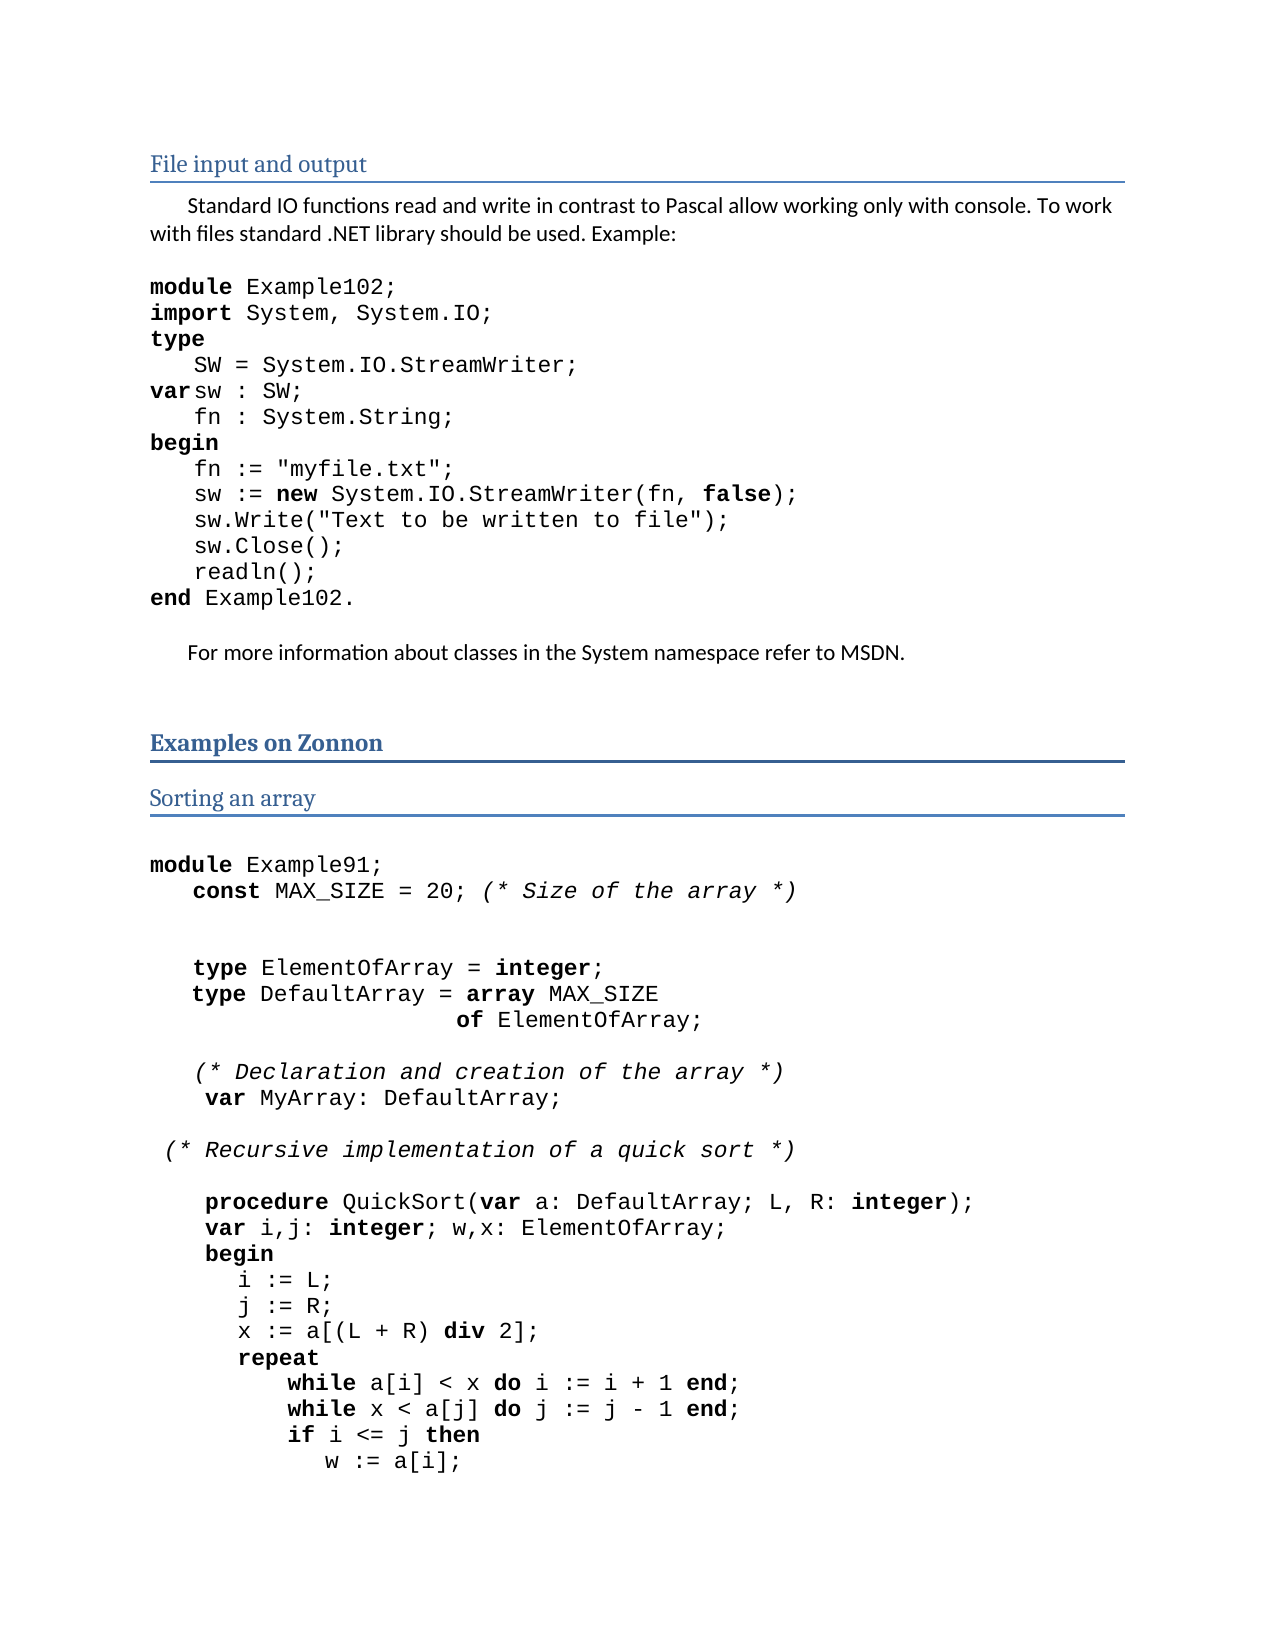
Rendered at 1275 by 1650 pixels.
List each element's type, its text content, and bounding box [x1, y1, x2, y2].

text SW = System.IO.StreamWriter; [150, 353, 1125, 379]
text w := a[i]; [150, 1449, 1125, 1476]
text var MyArray: DefaultArray; [150, 1086, 1125, 1112]
text end Example102. [150, 587, 1125, 612]
text repeat [150, 1346, 1125, 1372]
subtitle Examples on Zonnon [150, 729, 1125, 760]
text j := R; [150, 1294, 1125, 1320]
text fn : System.String; [150, 405, 1125, 431]
text while x < a[j] do j := j - 1 end; [150, 1398, 1125, 1424]
text Standard IO functions read and write in contrast to Pascal allow working only with console. To work with files standard .NET library should be used. Example: [150, 191, 1125, 247]
text fn := "myfile.txt"; [150, 457, 1125, 483]
text sw := new System.IO.StreamWriter(fn, false); [150, 483, 1125, 509]
text (* Recursive implementation of a quick sort *) [150, 1138, 1125, 1164]
text while a[i] < x do i := i + 1 end; [150, 1372, 1125, 1398]
text type [150, 327, 1125, 353]
text module Example102; [150, 275, 1125, 301]
text sw.Close(); [150, 535, 1125, 561]
text import System, System.IO; [150, 301, 1125, 327]
text type ElementOfArray = integer; [150, 957, 1125, 983]
text procedure QuickSort(var a: DefaultArray; L, R: integer); [150, 1190, 1125, 1216]
subtitle Sorting an array [150, 784, 1125, 814]
text const MAX_SIZE = 20; (* Size of the array *) [150, 879, 1125, 905]
text i := L; [150, 1268, 1125, 1294]
text begin [150, 431, 1125, 457]
text begin [150, 1242, 1125, 1268]
text module Example91; [150, 853, 1125, 879]
text (* Declaration and creation of the array *) [150, 1061, 1125, 1086]
text var i,j: integer; w,x: ElementOfArray; [150, 1216, 1125, 1242]
text var sw : SW; [150, 379, 1125, 405]
text readln(); [150, 561, 1125, 587]
text x := a[(L + R) div 2]; [150, 1320, 1125, 1346]
text sw.Write("Text to be written to file"); [150, 509, 1125, 535]
subtitle File input and output [150, 150, 1125, 181]
text type DefaultArray = array MAX_SIZE of ElementOfArray; [150, 983, 1125, 1034]
text if i <= j then [150, 1424, 1125, 1449]
text For more information about classes in the System namespace refer to MSDN. [150, 638, 1125, 666]
